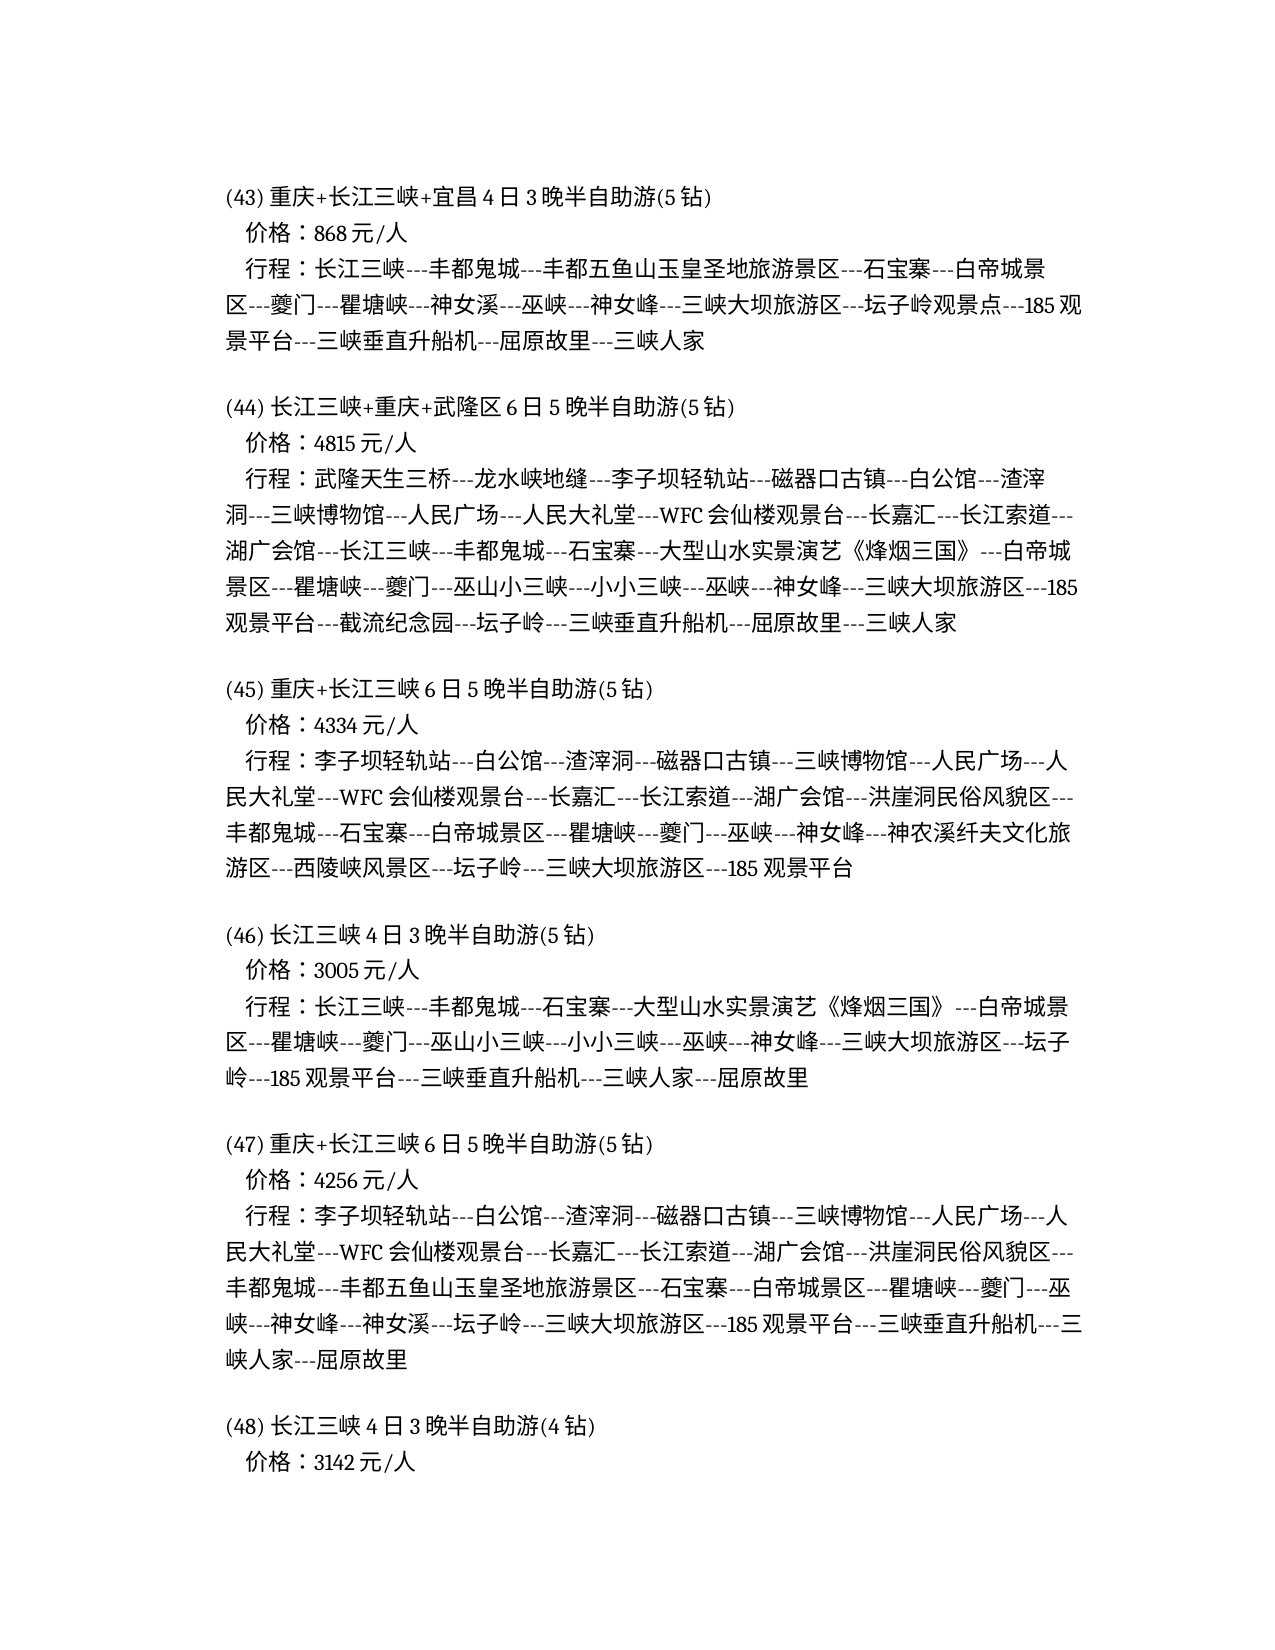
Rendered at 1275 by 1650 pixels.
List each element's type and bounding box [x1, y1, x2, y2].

list [187, 150, 1087, 1477]
